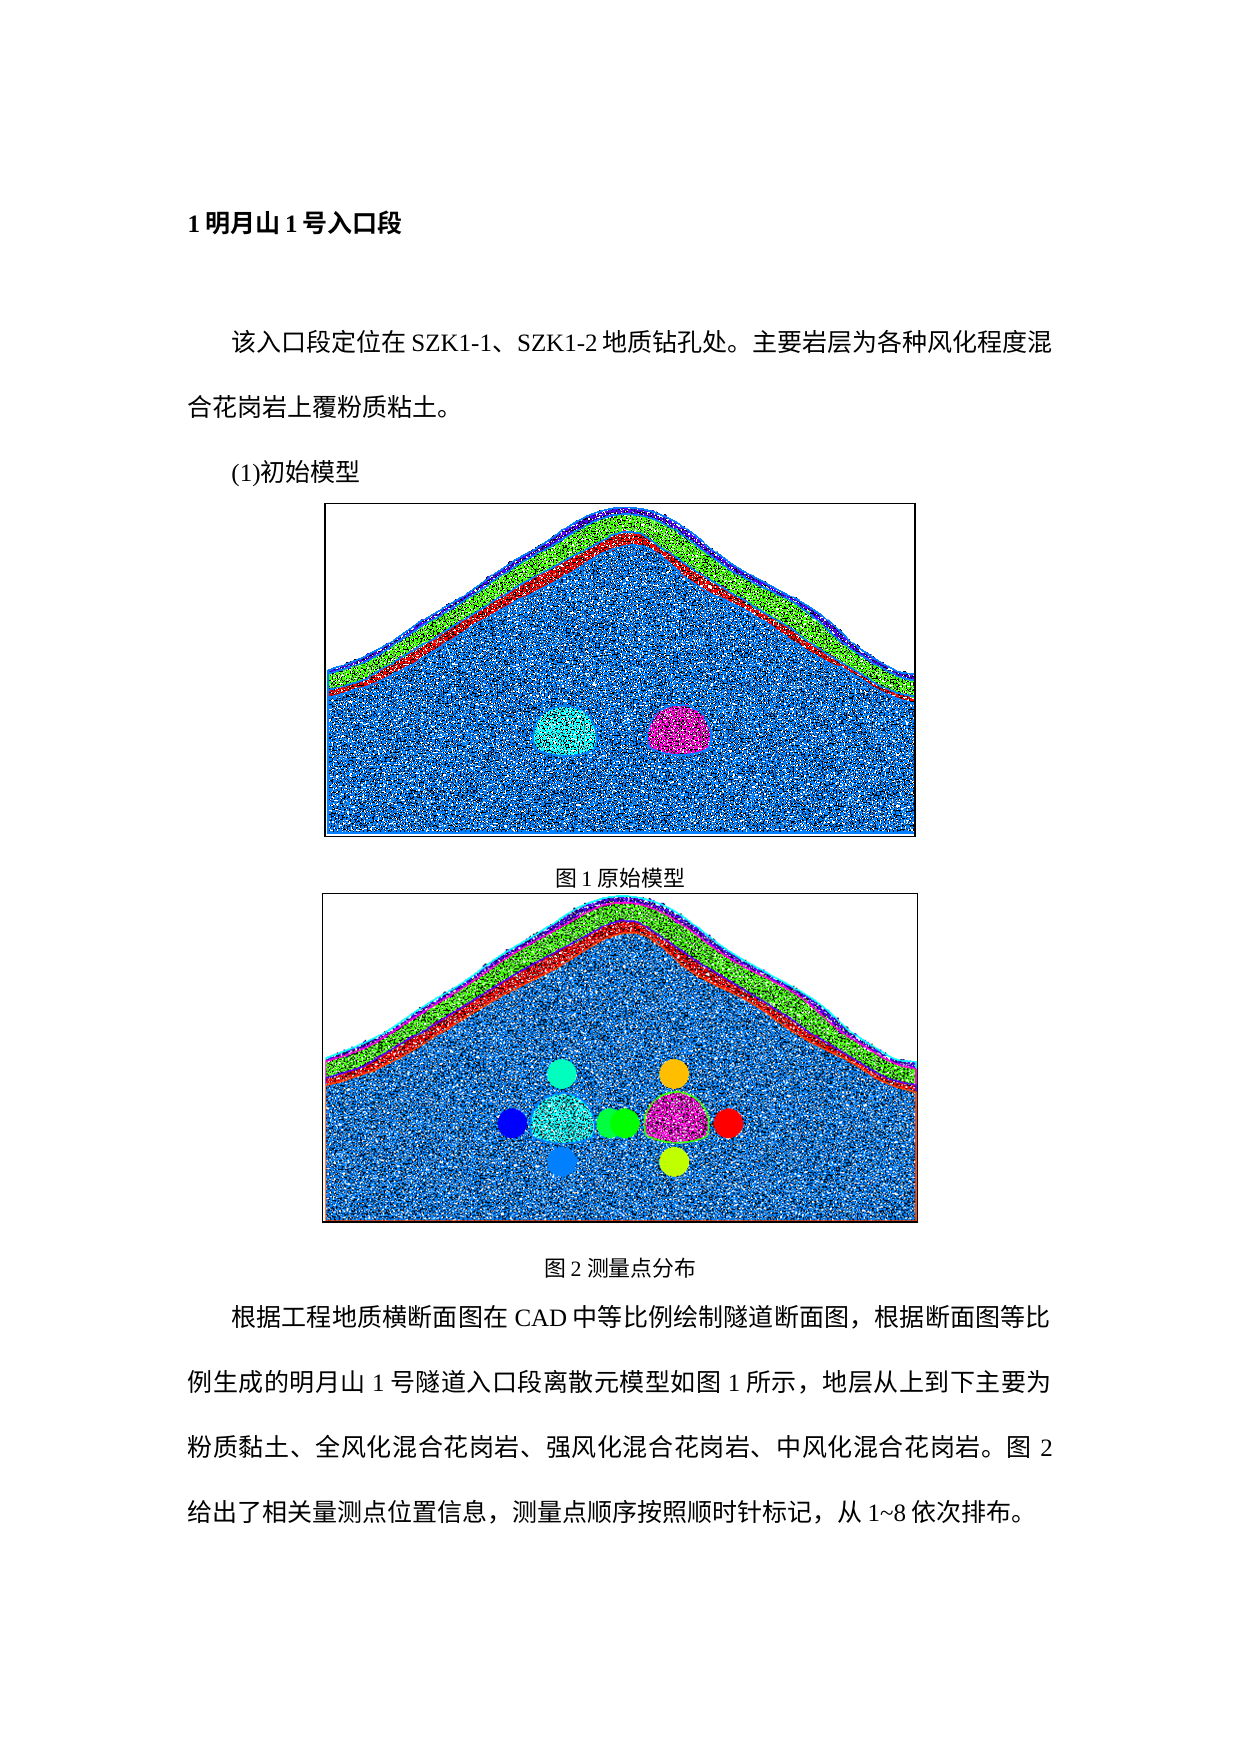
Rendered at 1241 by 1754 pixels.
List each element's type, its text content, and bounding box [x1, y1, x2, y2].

picture [326, 504, 914, 836]
text 该入口段定位在SZK1-1、SZK1-2地质钻孔处。主要岩层为各种风化程度混合花岗岩上覆粉质粘土。 [187, 308, 1053, 438]
subtitle 1明月山1号入口段 [187, 189, 1053, 254]
text 图1 原始模型 [187, 860, 1053, 893]
text 根据工程地质横断面图在CAD中等比例绘制隧道断面图，根据断面图等比例生成的明月山1号隧道入口段离散元模型如图1所示，地层从上到下主要为粉质黏土、全风化混合花岗岩、强风化混合花岗岩、中风化混合花岗岩。图2给出了相关量测点位置信息，测量点顺序按照顺时针标记，从1~8依次排布。 [187, 1283, 1053, 1543]
picture [323, 894, 917, 1221]
text (1)初始模型 [187, 438, 1053, 503]
text 图2 测量点分布 [187, 1250, 1053, 1283]
